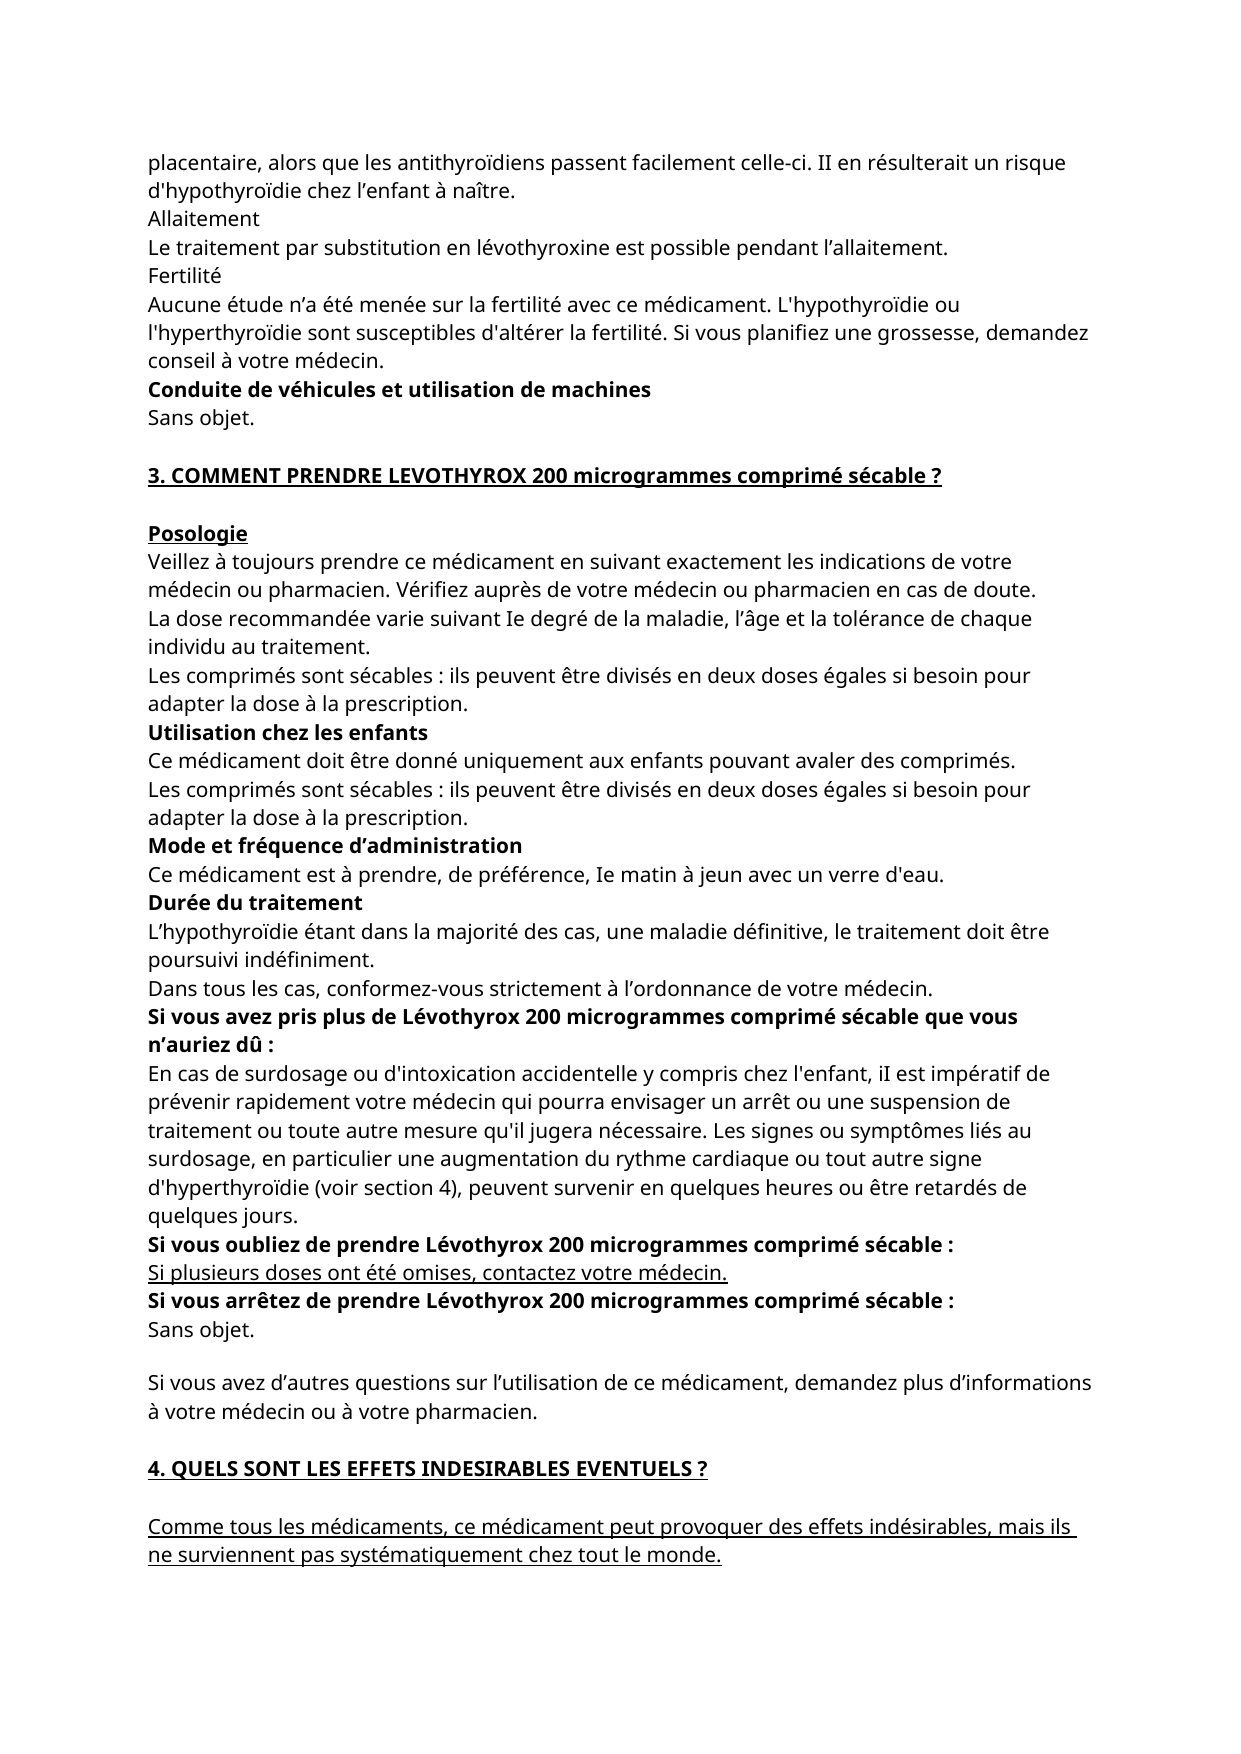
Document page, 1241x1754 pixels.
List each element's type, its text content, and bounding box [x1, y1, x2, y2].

text Comme tous les médicaments, ce médicament peut provoquer des effets indésirables, mais ils ne surviennent pas systématiquement chez tout le monde. [148, 1512, 1093, 1569]
text Ce médicament doit être donné uniquement aux enfants pouvant avaler des comprimés. [148, 746, 1093, 775]
text Sans objet. [148, 1315, 1093, 1343]
text Si plusieurs doses ont été omises, contactez votre médecin. [148, 1258, 1093, 1287]
text Sans objet. [148, 403, 1093, 432]
text Conduite de véhicules et utilisation de machines [148, 375, 1093, 403]
text Si vous avez pris plus de Lévothyrox 200 microgrammes comprimé sécable que vous n’auriez dû : [148, 1002, 1093, 1059]
text Dans tous les cas, conformez-vous strictement à l’ordonnance de votre médecin. [148, 974, 1093, 1002]
text Fertilité [148, 261, 1093, 290]
text Les comprimés sont sécables : ils peuvent être divisés en deux doses égales si besoin pour adapter la dose à la prescription. [148, 775, 1093, 832]
text Veillez à toujours prendre ce médicament en suivant exactement les indications de votre médecin ou pharmacien. Vérifiez auprès de votre médecin ou pharmacien en cas de doute. [148, 547, 1093, 604]
text Posologie [148, 519, 1093, 547]
text Si vous oubliez de prendre Lévothyrox 200 microgrammes comprimé sécable : [148, 1230, 1093, 1258]
text Aucune étude n’a été menée sur la fertilité avec ce médicament. L'hypothyroïdie ou l'hyperthyroïdie sont susceptibles d'altérer la fertilité. Si vous planifiez une grossesse, demandez conseil à votre médecin. [148, 290, 1093, 375]
text La dose recommandée varie suivant Ie degré de la maladie, l’âge et la tolérance de chaque individu au traitement. [148, 604, 1093, 661]
text 3. COMMENT PRENDRE LEVOTHYROX 200 microgrammes comprimé sécable ? [148, 461, 1093, 489]
text L’hypothyroïdie étant dans la majorité des cas, une maladie définitive, le traitement doit être poursuivi indéfiniment. [148, 917, 1093, 974]
text 4. QUELS SONT LES EFFETS INDESIRABLES EVENTUELS ? [148, 1454, 1093, 1483]
text En cas de surdosage ou d'intoxication accidentelle y compris chez l'enfant, iI est impératif de prévenir rapidement votre médecin qui pourra envisager un arrêt ou une suspension de traitement ou toute autre mesure qu'il jugera nécessaire. Les signes ou symptômes liés au surdosage, en particulier une augmentation du rythme cardiaque ou tout autre signe d'hyperthyroïdie (voir section 4), peuvent survenir en quelques heures ou être retardés de quelques jours. [148, 1059, 1093, 1230]
text Les comprimés sont sécables : ils peuvent être divisés en deux doses égales si besoin pour adapter la dose à la prescription. [148, 661, 1093, 718]
text Le traitement par substitution en lévothyroxine est possible pendant l’allaitement. [148, 233, 1093, 261]
text Ce médicament est à prendre, de préférence, Ie matin à jeun avec un verre d'eau. [148, 860, 1093, 888]
text Si vous arrêtez de prendre Lévothyrox 200 microgrammes comprimé sécable : [148, 1287, 1093, 1315]
text Allaitement [148, 204, 1093, 233]
text Si vous avez d’autres questions sur l’utilisation de ce médicament, demandez plus d’informations à votre médecin ou à votre pharmacien. [148, 1368, 1093, 1425]
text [148, 148, 1093, 204]
text Mode et fréquence d’administration [148, 832, 1093, 860]
text Utilisation chez les enfants [148, 718, 1093, 746]
text Durée du traitement [148, 888, 1093, 917]
